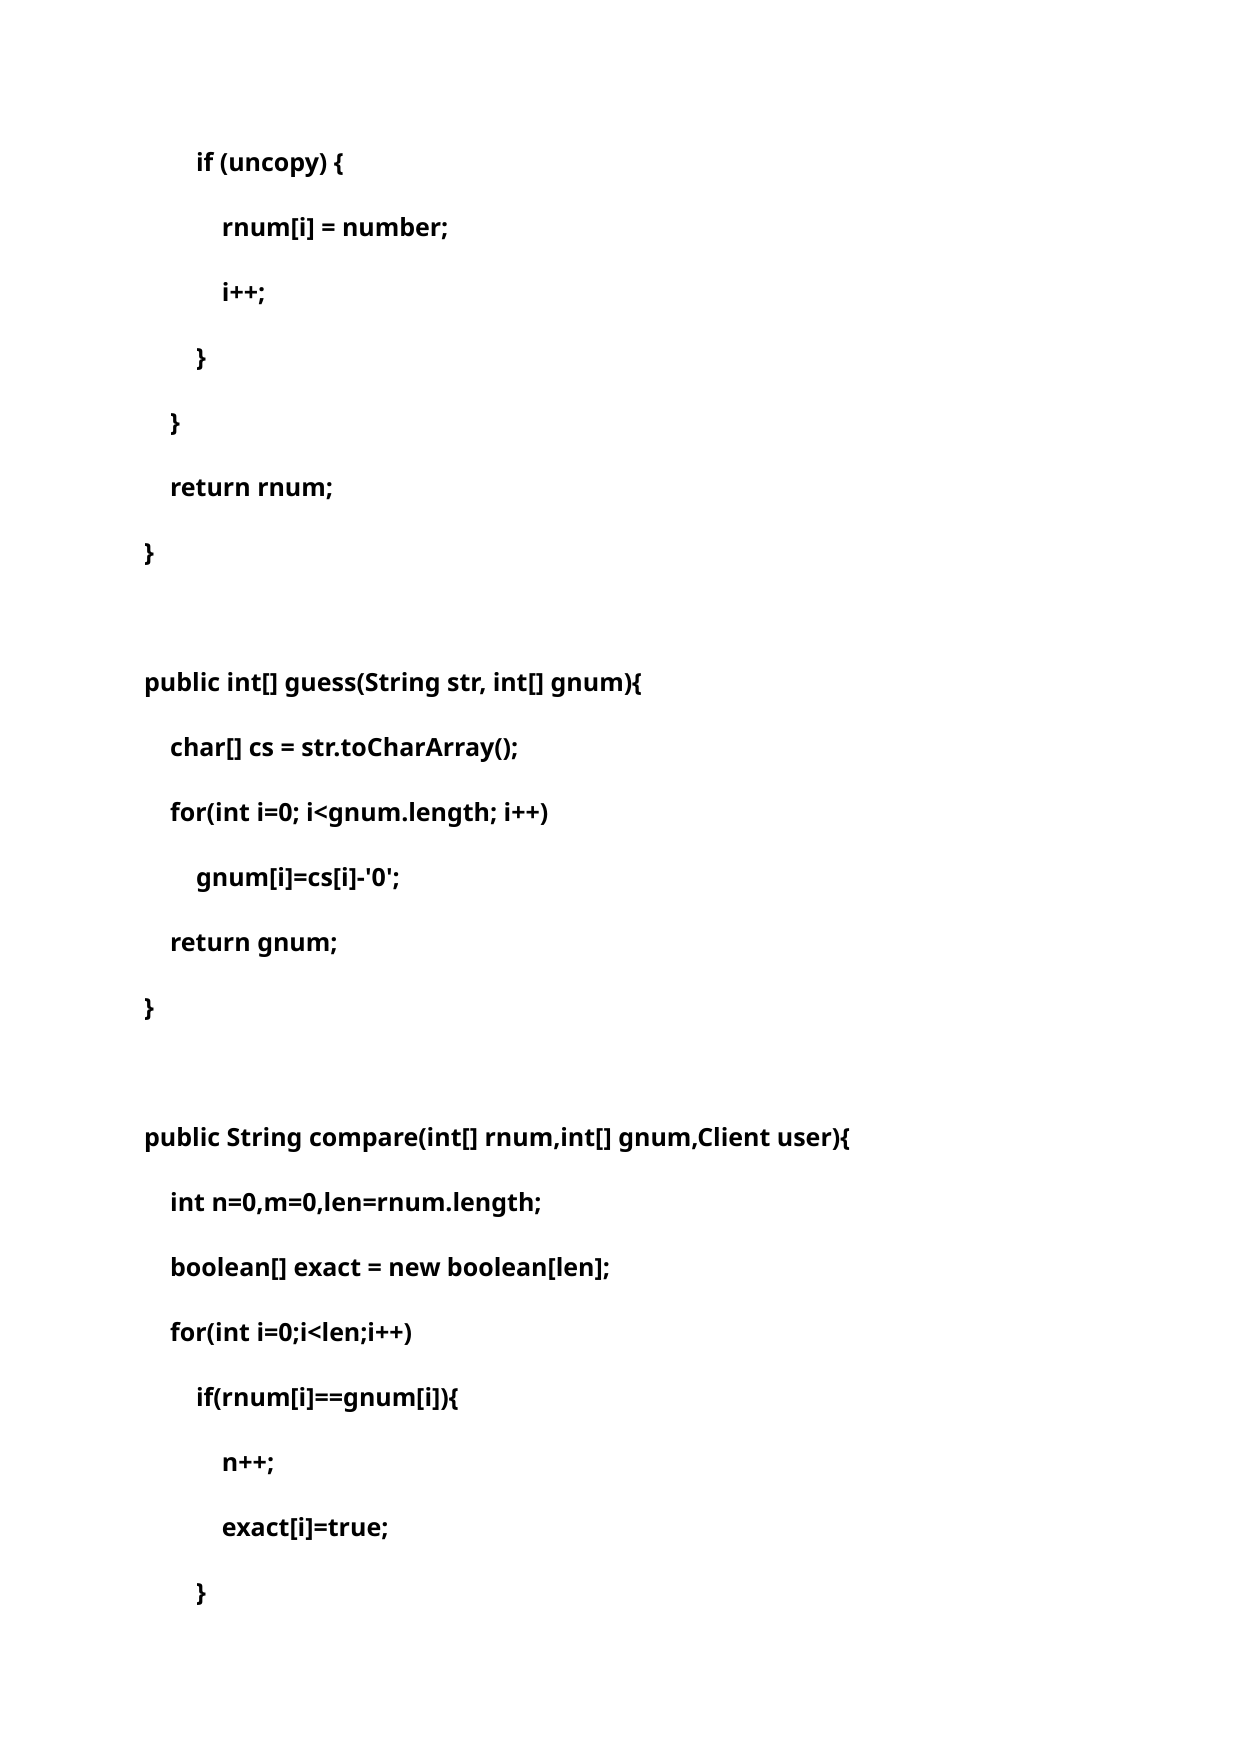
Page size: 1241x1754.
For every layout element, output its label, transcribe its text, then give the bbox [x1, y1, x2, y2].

text for(int i=0; i<gnum.length; i++) [118, 779, 1122, 844]
text } [118, 389, 1122, 454]
text rnum[i] = number; [118, 194, 1122, 259]
text i++; [118, 259, 1122, 324]
text exact[i]=true; [118, 1494, 1122, 1559]
text gnum[i]=cs[i]-'0'; [118, 844, 1122, 909]
text n++; [118, 1429, 1122, 1494]
text return rnum; [118, 454, 1122, 519]
text return gnum; [118, 909, 1122, 974]
text } [118, 1559, 1122, 1624]
text int n=0,m=0,len=rnum.length; [118, 1169, 1122, 1234]
text public int[] guess(String str, int[] gnum){ [118, 649, 1122, 714]
text boolean[] exact = new boolean[len]; [118, 1234, 1122, 1299]
text } [118, 519, 1122, 584]
text public String compare(int[] rnum,int[] gnum,Client user){ [118, 1104, 1122, 1169]
text } [118, 974, 1122, 1039]
text } [118, 324, 1122, 389]
text char[] cs = str.toCharArray(); [118, 714, 1122, 779]
text if(rnum[i]==gnum[i]){ [118, 1364, 1122, 1429]
text for(int i=0;i<len;i++) [118, 1299, 1122, 1364]
text if (uncopy) { [118, 129, 1122, 194]
